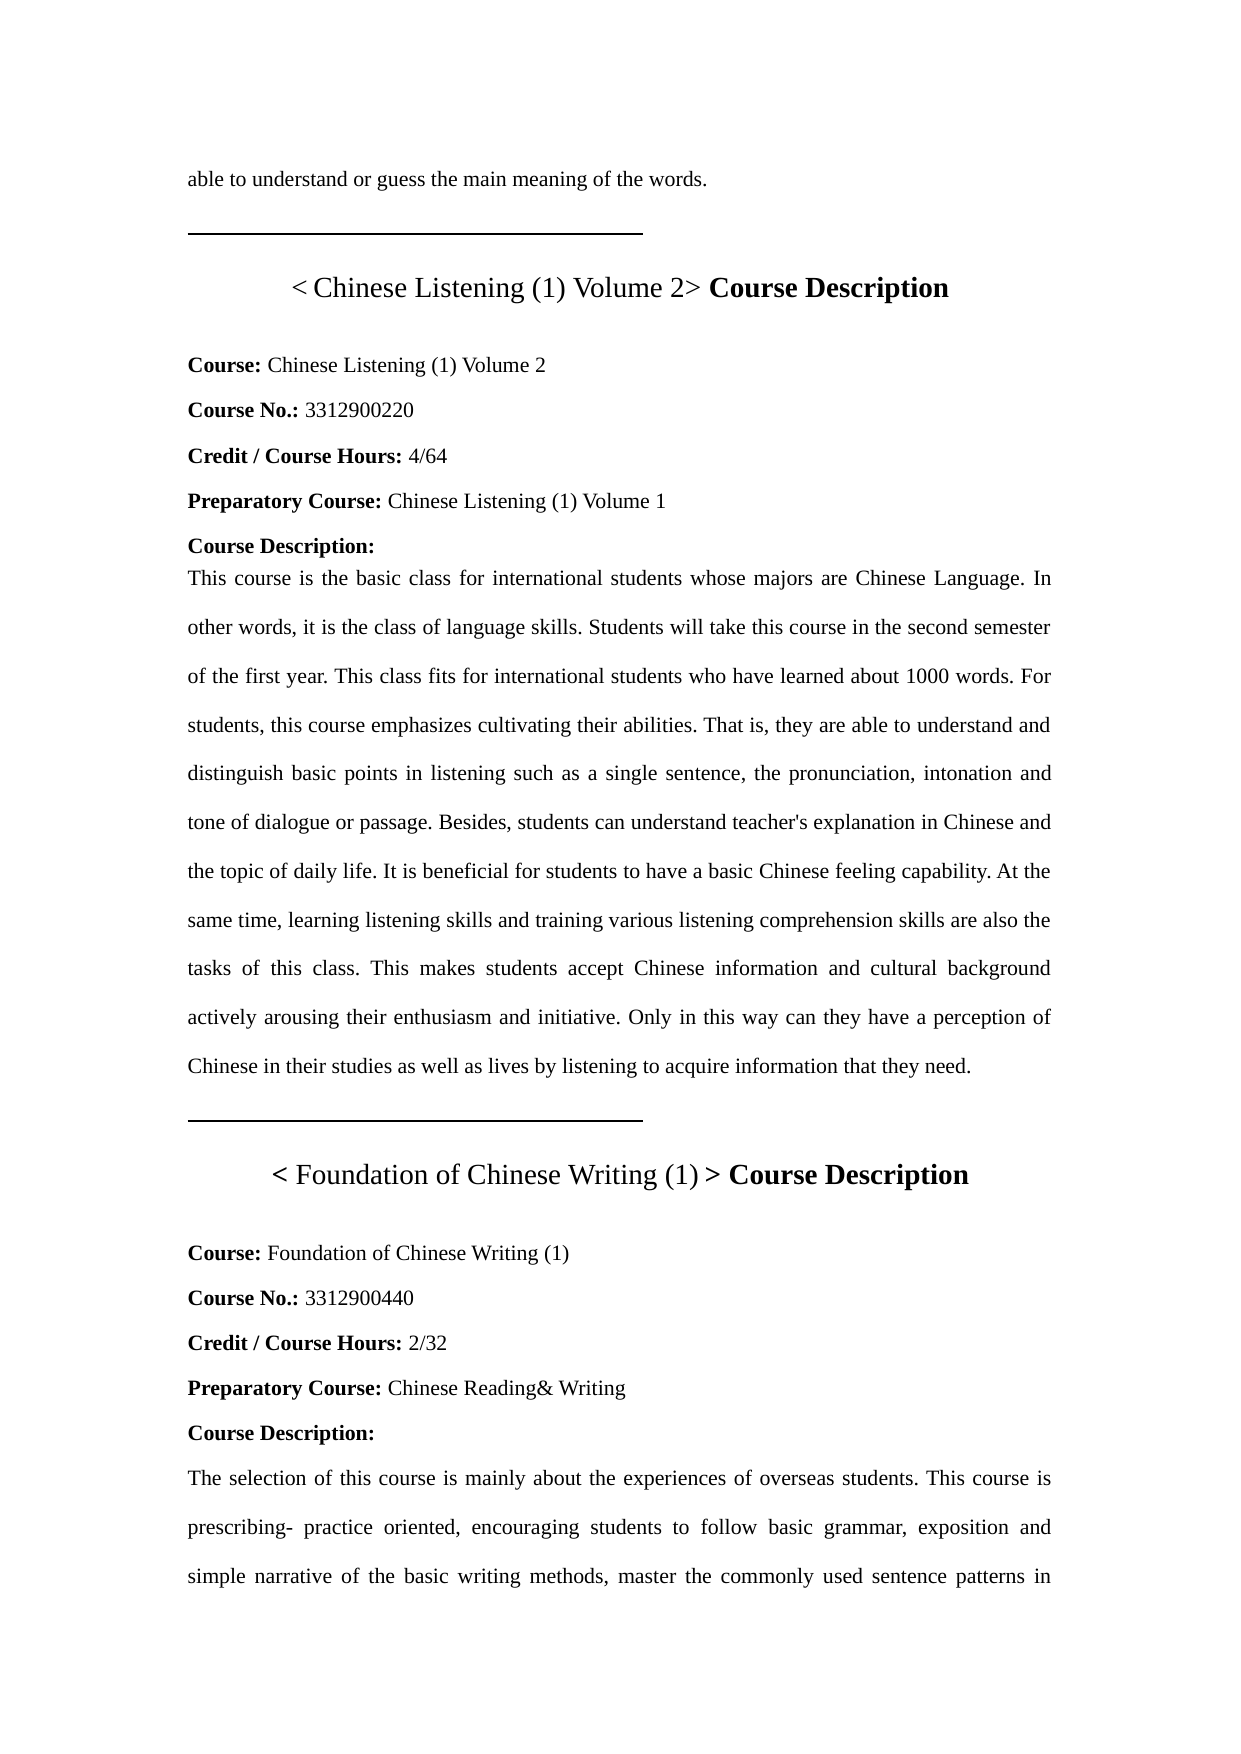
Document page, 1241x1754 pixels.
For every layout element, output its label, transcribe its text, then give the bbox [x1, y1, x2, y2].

text Preparatory Course: Chinese Reading& Writing [187, 1371, 1053, 1404]
text Course Description: [187, 1416, 1053, 1449]
text < Chinese Listening (1) Volume 2> Course Description [187, 254, 1053, 319]
text Course No.: 3312900440 [187, 1281, 1053, 1313]
text Course No.: 3312900220 [187, 394, 1053, 426]
text < Foundation of Chinese Writing (1) > Course Description [187, 1142, 1053, 1207]
text This course is the basic class for international students whose majors are Chinese Language. In other words, it is the class of language skills. Students will take this course in the second semester of the first year. This class fits for international students who have learned about 1000 words. For students, this course emphasizes cultivating their abilities. That is, they are able to understand and distinguish basic points in listening such as a single sentence, the pronunciation, intonation and tone of dialogue or passage. Besides, students can understand teacher's explanation in Chinese and the topic of daily life. It is beneficial for students to have a basic Chinese feeling capability. At the same time, learning listening skills and training various listening comprehension skills are also the tasks of this class. This makes students accept Chinese information and cultural background actively arousing their enthusiasm and initiative. Only in this way can they have a perception of Chinese in their studies as well as lives by listening to acquire information that they need. [187, 562, 1053, 1082]
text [187, 1461, 1053, 1591]
text Credit / Course Hours: 2/32 [187, 1326, 1053, 1359]
text Preparatory Course: Chinese Listening (1) Volume 1 [187, 484, 1053, 517]
text Course: Chinese Listening (1) Volume 2 [187, 349, 1053, 381]
text Course: Foundation of Chinese Writing (1) [187, 1236, 1053, 1268]
text Credit / Course Hours: 4/64 [187, 439, 1053, 471]
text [187, 162, 1053, 194]
text Course Description: [187, 529, 1053, 562]
